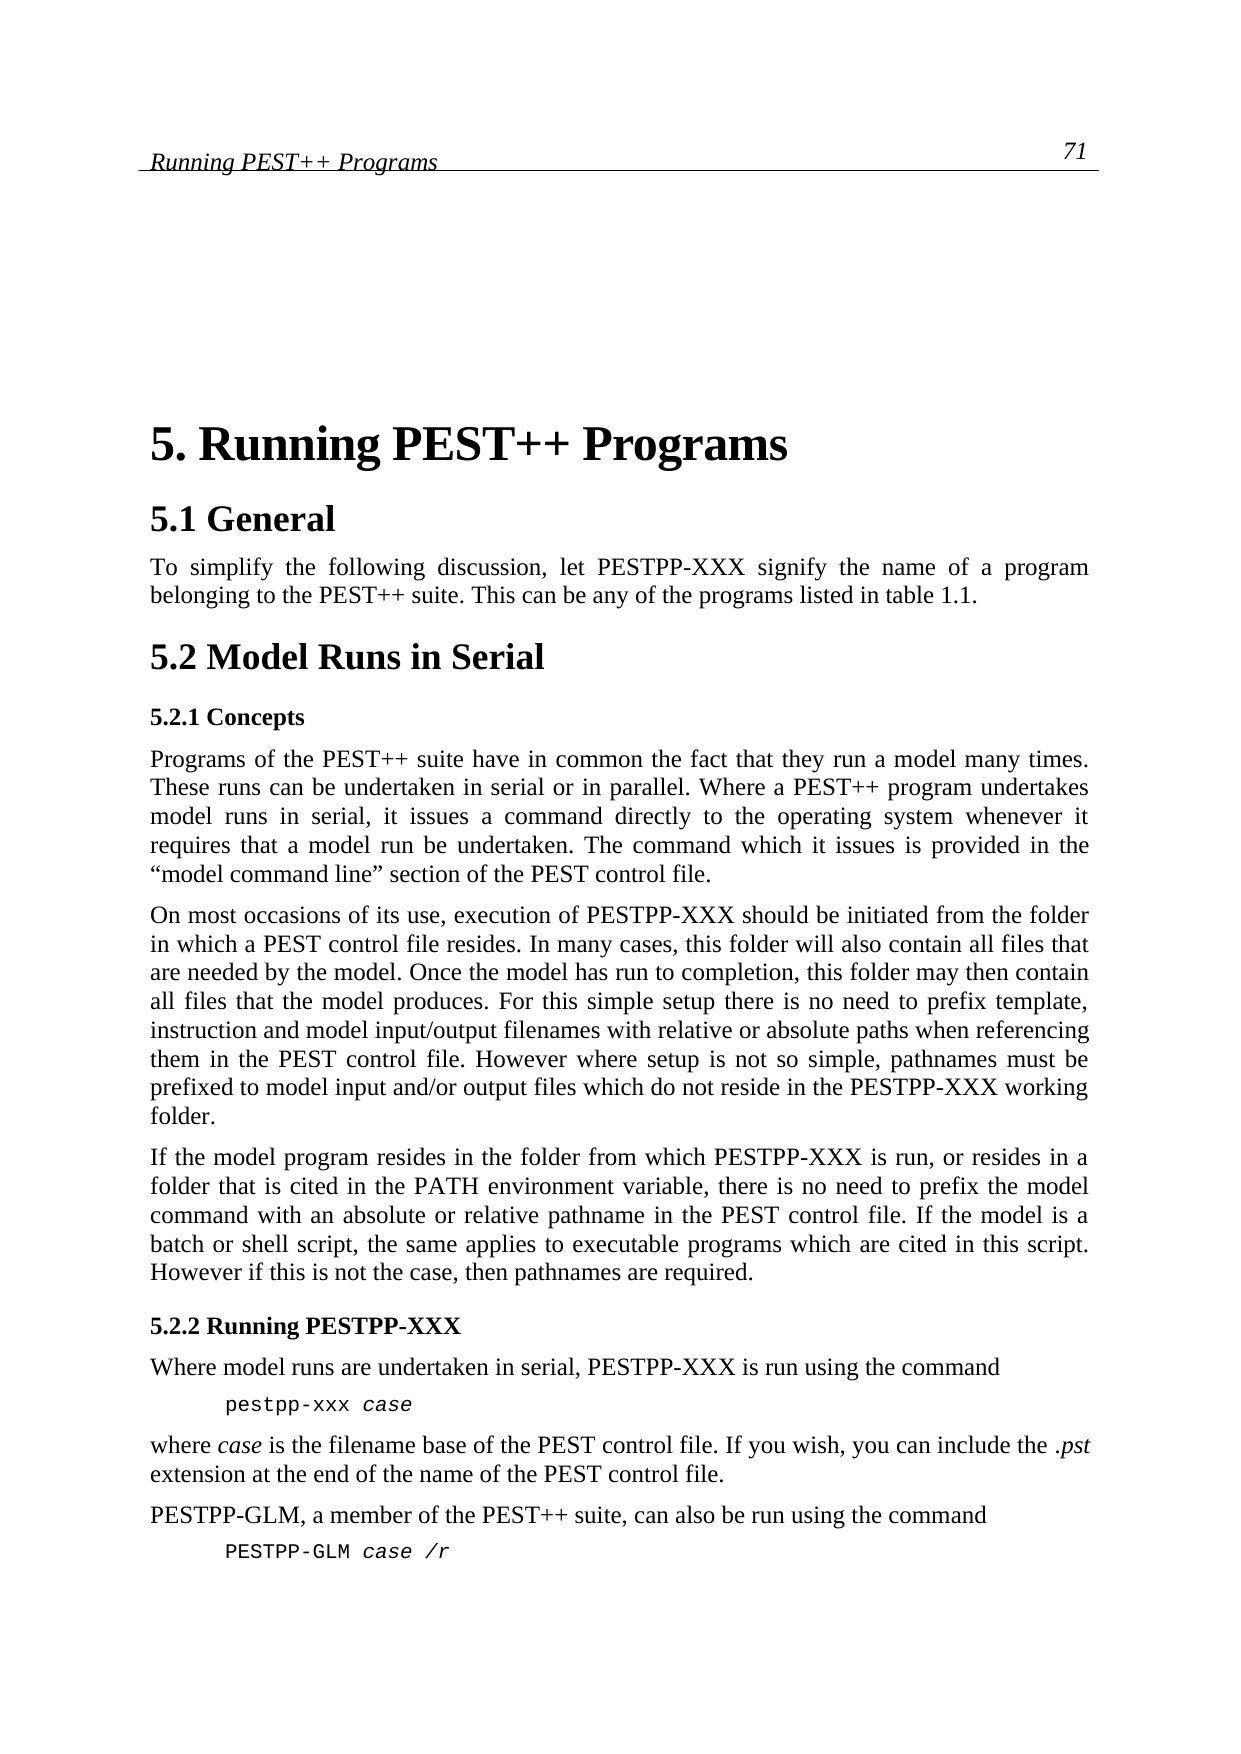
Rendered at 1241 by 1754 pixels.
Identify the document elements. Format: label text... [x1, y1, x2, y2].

text Where model runs are undertaken in serial, PESTPP-XXX is run using the command [150, 1352, 1090, 1381]
text PESTPP-GLM, a member of the PEST++ suite, can also be run using the command [150, 1500, 1090, 1529]
text To simplify the following discussion, let PESTPP-XXX signify the name of a program belonging to the PEST++ suite. This can be any of the programs listed in table 1.1. [150, 552, 1090, 609]
subtitle 5.1 General [150, 496, 1090, 539]
text If the model program resides in the folder from which PESTPP-XXX is run, or resides in a folder that is cited in the PATH environment variable, there is no need to prefix the model command with an absolute or relative pathname in the PEST control file. If the model is a batch or shell script, the same applies to executable programs which are cited in this script. However if this is not the case, then pathnames are required. [150, 1142, 1090, 1286]
text pestpp-xxx case [150, 1394, 1090, 1417]
text Programs of the PEST++ suite have in common the fact that they run a model many times. These runs can be undertaken in serial or in parallel. Where a PEST++ program undertakes model runs in serial, it issues a command directly to the operating system whenever it requires that a model run be undertaken. The command which it issues is provided in the “model command line” section of the PEST control file. [150, 744, 1090, 887]
text On most occasions of its use, execution of PESTPP-XXX should be initiated from the folder in which a PEST control file resides. In many cases, this folder will also contain all files that are needed by the model. Once the model has run to completion, this folder may then contain all files that the model produces. For this simple setup there is no need to prefix template, instruction and model input/output filenames with relative or absolute paths when referencing them in the PEST control file. However where setup is not so simple, pathnames must be prefixed to model input and/or output files which do not reside in the PESTPP-XXX working folder. [150, 900, 1090, 1130]
subtitle 5.2.2 Running PESTPP-XXX [150, 1311, 1090, 1340]
subtitle 5. Running PEST++ Programs [150, 414, 1090, 471]
text where case is the filename base of the PEST control file. If you wish, you can include the .pst extension at the end of the name of the PEST control file. [150, 1430, 1090, 1487]
text PESTPP-GLM case /r [150, 1541, 1090, 1565]
subtitle 5.2 Model Runs in Serial [150, 634, 1090, 677]
subtitle 5.2.1 Concepts [150, 702, 1090, 731]
